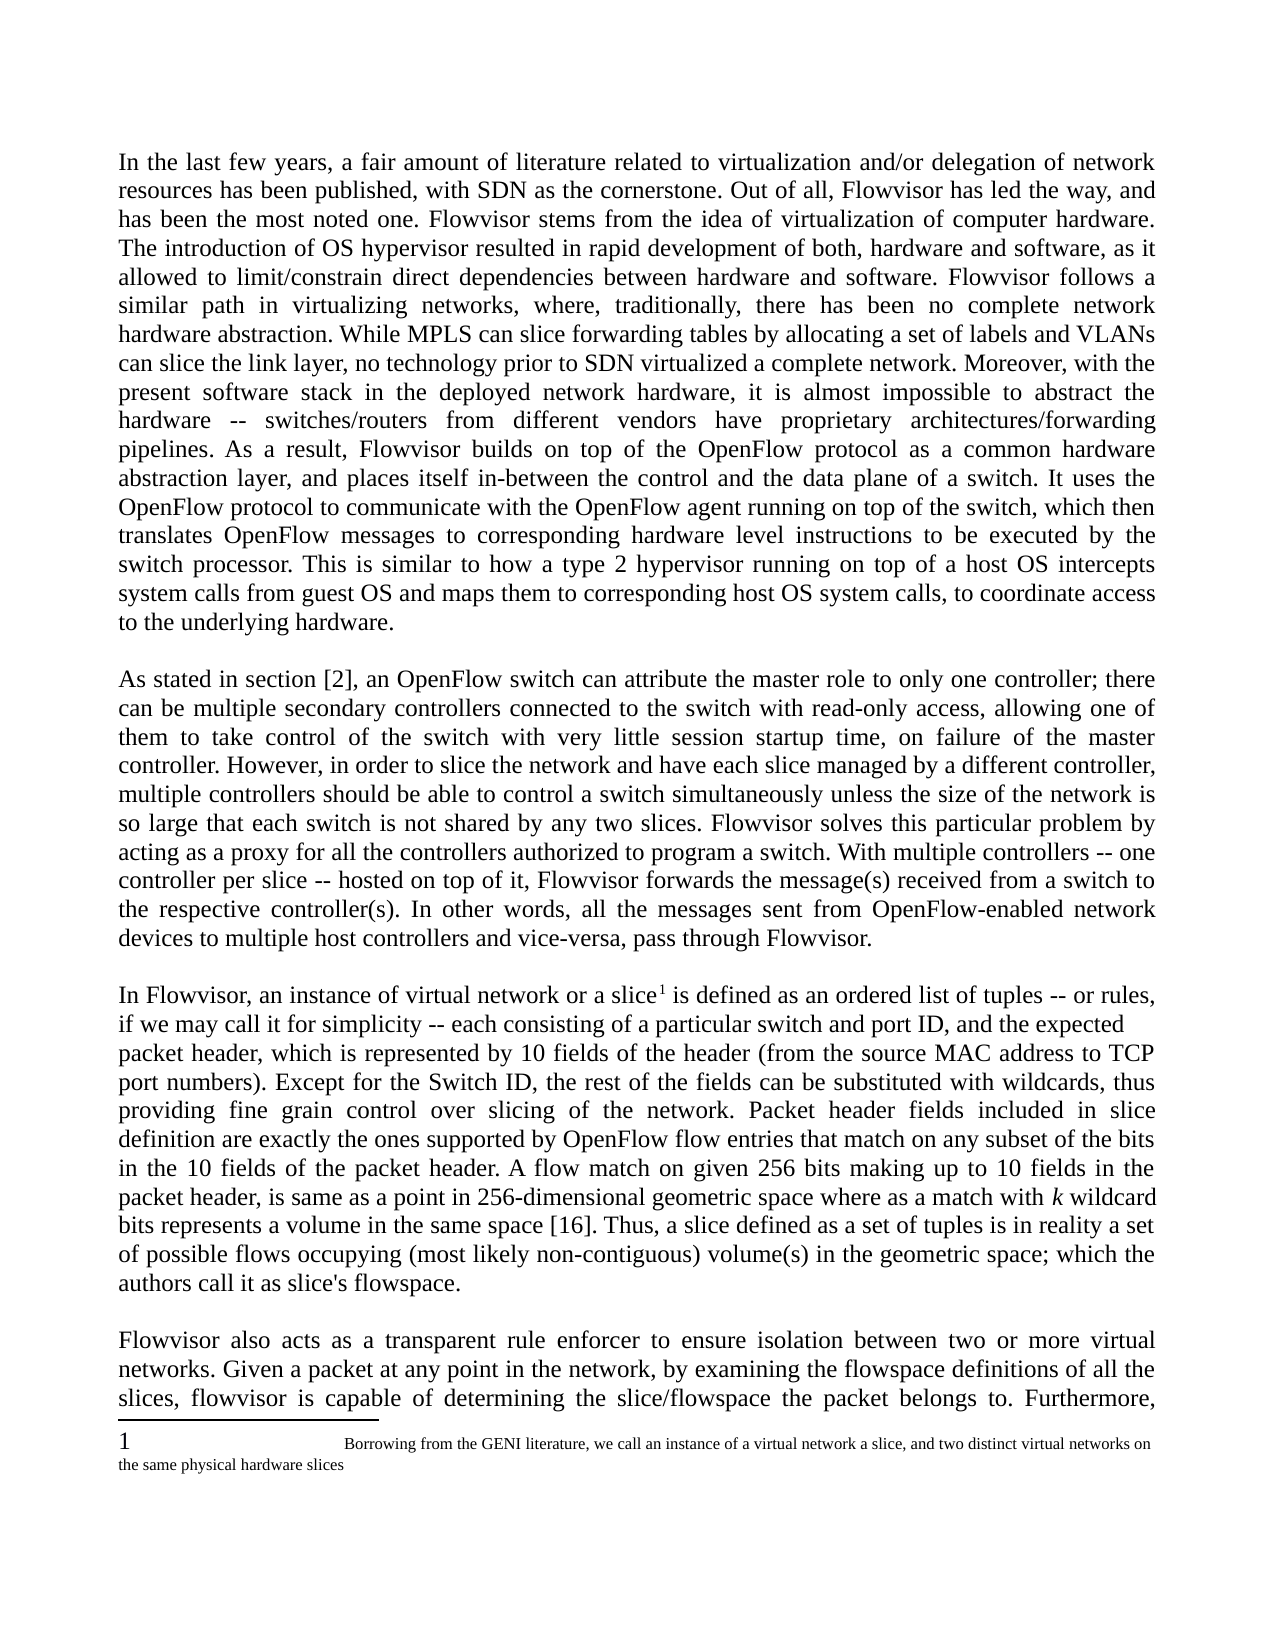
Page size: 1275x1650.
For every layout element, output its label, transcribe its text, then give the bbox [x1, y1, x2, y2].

text In the last few years, a fair amount of literature related to virtualization and/or delegation of network resources has been published, with SDN as the cornerstone. Out of all, Flowvisor has led the way, and has been the most noted one. Flowvisor stems from the idea of virtualization of computer hardware. The introduction of OS hypervisor resulted in rapid development of both, hardware and software, as it allowed to limit/constrain direct dependencies between hardware and software. Flowvisor follows a similar path in virtualizing networks, where, traditionally, there has been no complete network hardware abstraction. While MPLS can slice forwarding tables by allocating a set of labels and VLANs can slice the link layer, no technology prior to SDN virtualized a complete network. Moreover, with the present software stack in the deployed network hardware, it is almost impossible to abstract the hardware -- switches/routers from different vendors have proprietary architectures/forwarding pipelines. As a result, Flowvisor builds on top of the OpenFlow protocol as a common hardware abstraction layer, and places itself in-between the control and the data plane of a switch. It uses the OpenFlow protocol to communicate with the OpenFlow agent running on top of the switch, which then translates OpenFlow messages to corresponding hardware level instructions to be executed by the switch processor. This is similar to how a type 2 hypervisor running on top of a host OS intercepts system calls from guest OS and maps them to corresponding host OS system calls, to coordinate access to the underlying hardware. [118, 147, 1157, 636]
text As stated in section [2], an OpenFlow switch can attribute the master role to only one controller; there can be multiple secondary controllers connected to the switch with read-only access, allowing one of them to take control of the switch with very little session startup time, on failure of the master controller. However, in order to slice the network and have each slice managed by a different controller, multiple controllers should be able to control a switch simultaneously unless the size of the network is so large that each switch is not shared by any two slices. Flowvisor solves this particular problem by acting as a proxy for all the controllers authorized to program a switch. With multiple controllers -- one controller per slice -- hosted on top of it, Flowvisor forwards the message(s) received from a switch to the respective controller(s). In other words, all the messages sent from OpenFlow-enabled network devices to multiple host controllers and vice-versa, pass through Flowvisor. [118, 664, 1157, 952]
text In Flowvisor, an instance of virtual network or a slice is defined as an ordered list of tuples -- or rules, if we may call it for simplicity -- each consisting of a particular switch and port ID, and the expected [118, 981, 1157, 1038]
text packet header, which is represented by 10 fields of the header (from the source MAC address to TCP port numbers). Except for the Switch ID, the rest of the fields can be substituted with wildcards, thus providing fine grain control over slicing of the network. Packet header fields included in slice definition are exactly the ones supported by OpenFlow flow entries that match on any subset of the bits in the 10 fields of the packet header. A flow match on given 256 bits making up to 10 fields in the packet header, is same as a point in 256-dimensional geometric space where as a match with k wildcard bits represents a volume in the same space [16]. Thus, a slice defined as a set of tuples is in reality a set of possible flows occupying (most likely non-contiguous) volume(s) in the geometric space; which the authors call it as slice's flowspace. [118, 1038, 1157, 1297]
